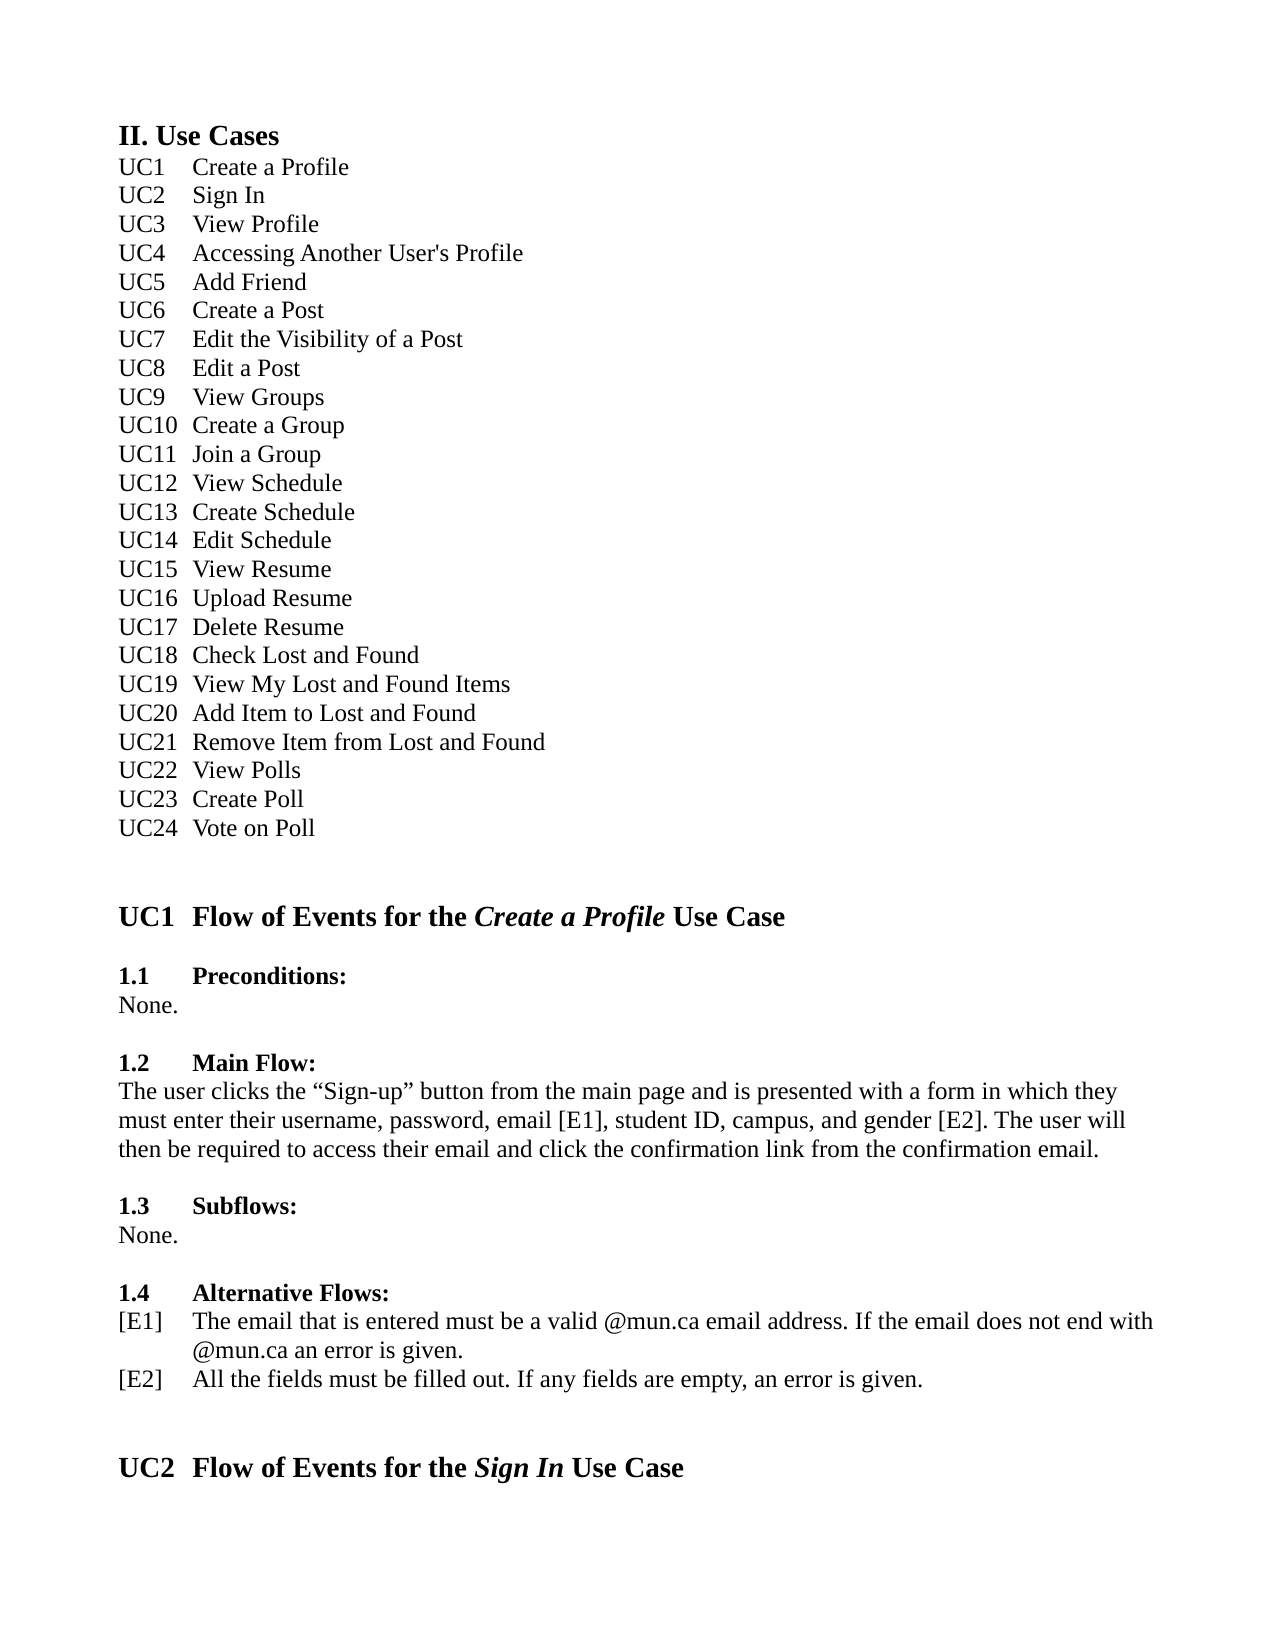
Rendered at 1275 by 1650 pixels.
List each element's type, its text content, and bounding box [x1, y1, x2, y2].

text UC10 Create a Group [118, 410, 1157, 439]
text UC19 View My Lost and Found Items [118, 669, 1157, 698]
text UC20 Add Item to Lost and Found [118, 698, 1157, 727]
text 1.2 Main Flow: [118, 1048, 1157, 1076]
text UC22 View Polls [118, 755, 1157, 784]
text UC2 Sign In [118, 180, 1157, 209]
text UC18 Check Lost and Found [118, 640, 1157, 669]
text UC17 Delete Resume [118, 612, 1157, 640]
text UC16 Upload Resume [118, 583, 1157, 612]
text UC12 View Schedule [118, 468, 1157, 497]
text UC5 Add Friend [118, 267, 1157, 295]
text UC9 View Groups [118, 382, 1157, 410]
text UC2 Flow of Events for the Sign In Use Case [118, 1450, 1157, 1484]
text UC11 Join a Group [118, 439, 1157, 468]
text UC7 Edit the Visibility of a Post [118, 324, 1157, 353]
text UC1 Flow of Events for the Create a Profile Use Case [118, 899, 1157, 933]
text [E2] All the fields must be filled out. If any fields are empty, an error is given. [118, 1364, 1157, 1393]
text The user clicks the “Sign-up” button from the main page and is presented with a form in which they must enter their username, password, email [E1], student ID, campus, and gender [E2]. The user will then be required to access their email and click the confirmation link from the confirmation email. [118, 1076, 1157, 1163]
text 1.1 Preconditions: [118, 961, 1157, 990]
text UC13 Create Schedule [118, 497, 1157, 525]
text [E1] The email that is entered must be a valid @mun.ca email address. If the email does not end with @mun.ca an error is given. [118, 1306, 1157, 1364]
text UC24 Vote on Poll [118, 813, 1157, 842]
text 1.4 Alternative Flows: [118, 1278, 1157, 1306]
text None. [118, 1220, 1157, 1249]
text UC8 Edit a Post [118, 353, 1157, 382]
text 1.3 Subflows: [118, 1191, 1157, 1220]
text UC4 Accessing Another User's Profile [118, 238, 1157, 267]
text UC23 Create Poll [118, 784, 1157, 813]
text UC14 Edit Schedule [118, 525, 1157, 554]
text II. Use Cases [118, 118, 1157, 152]
text None. [118, 990, 1157, 1019]
text UC21 Remove Item from Lost and Found [118, 727, 1157, 755]
text UC3 View Profile [118, 209, 1157, 238]
text UC15 View Resume [118, 554, 1157, 583]
text UC1 Create a Profile [118, 152, 1157, 180]
text UC6 Create a Post [118, 295, 1157, 324]
